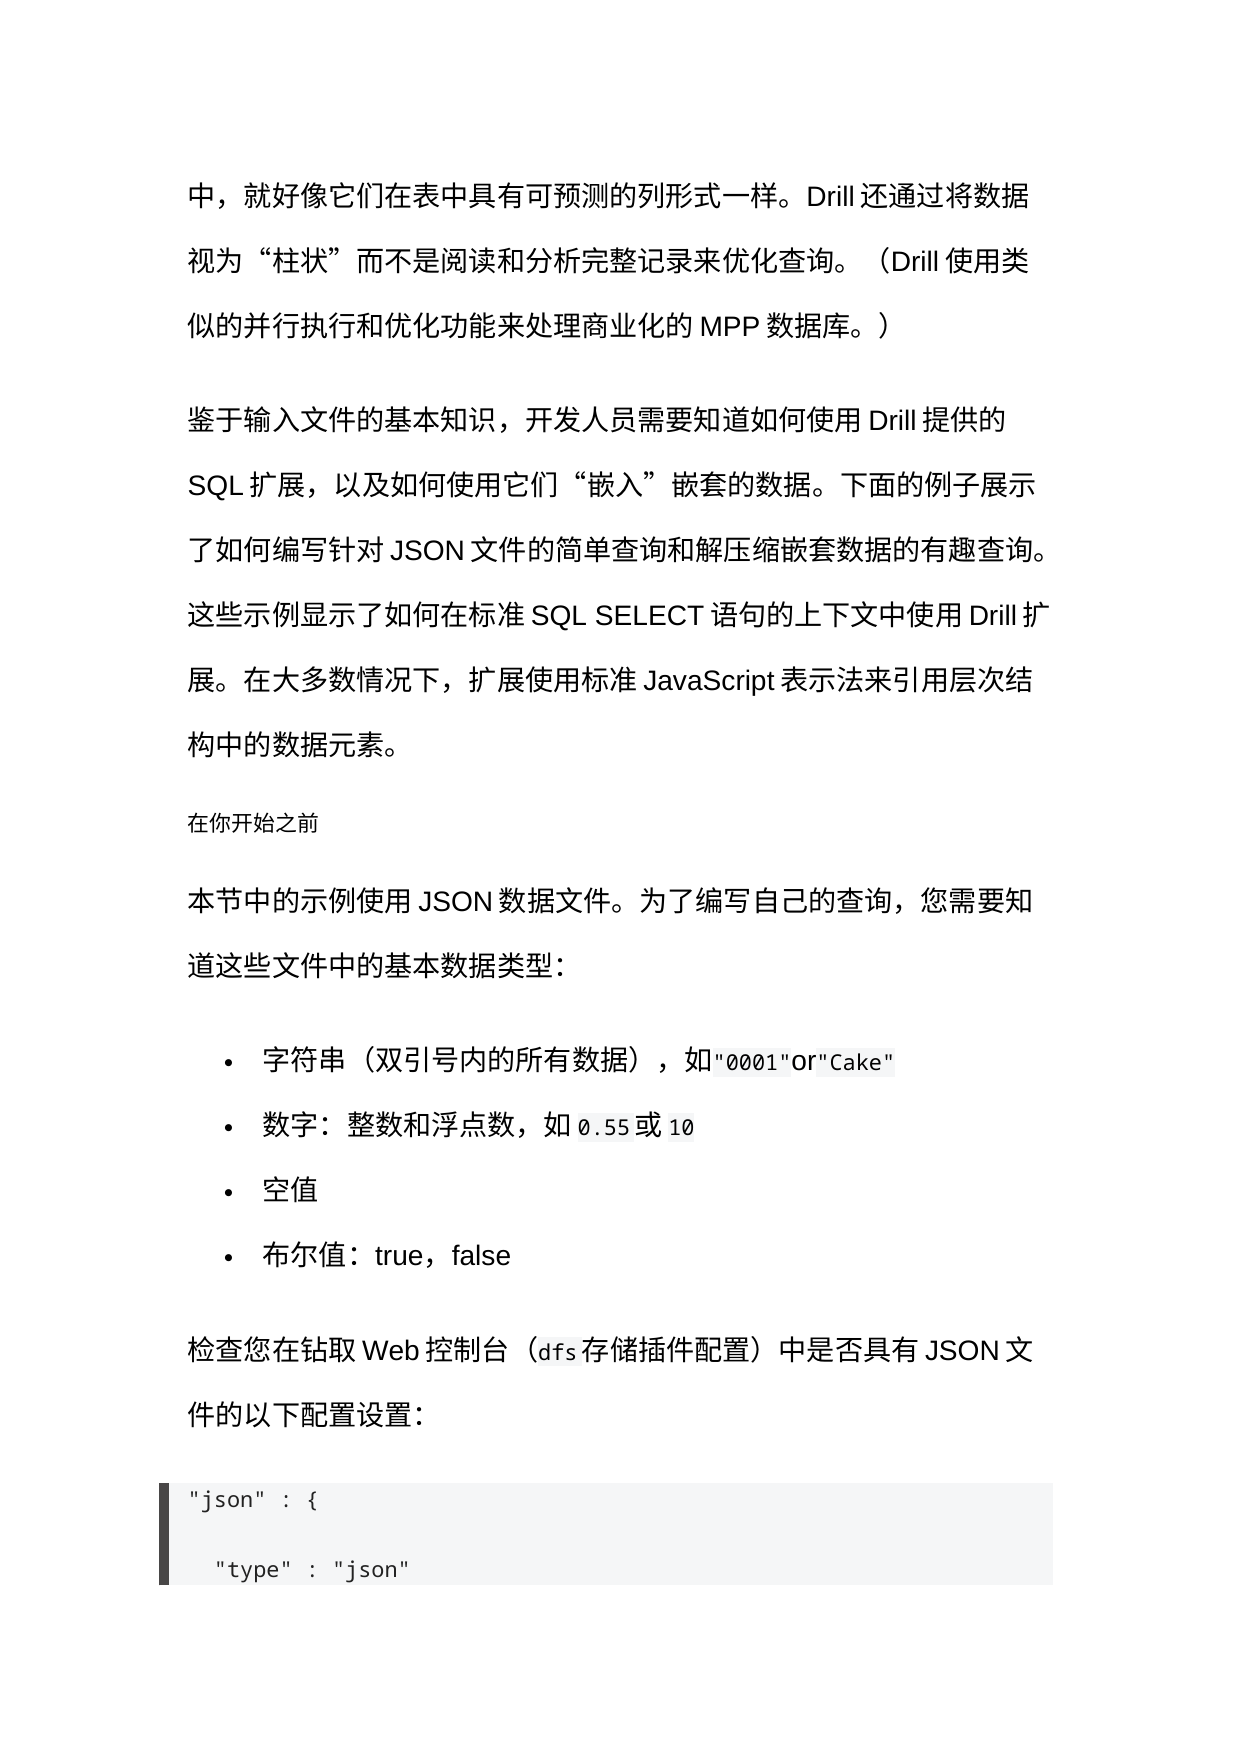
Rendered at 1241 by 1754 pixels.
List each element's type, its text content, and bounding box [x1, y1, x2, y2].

text 鉴于输入文件的基本知识，开发人员需要知道如何使用Drill提供的SQL扩展，以及如何使用它们“嵌入”嵌套的数据。下面的例子展示了如何编写针对JSON文件的简单查询和解压缩嵌套数据的有趣查询。这些示例显示了如何在标准SQL SELECT语句的上下文中使用Drill扩展。在大多数情况下，扩展使用标准JavaScript表示法来引用层次结构中的数据元素。 [187, 386, 1053, 776]
list 数字：整数和浮点数，如0.55或10 [225, 1091, 1053, 1156]
list 字符串（双引号内的所有数据），如"0001"or"Cake" [225, 1026, 1053, 1091]
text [187, 162, 1053, 357]
text "json" : { [169, 1483, 1053, 1515]
text "type" : "json" [169, 1553, 1053, 1585]
text 本节中的示例使用JSON数据文件。为了编写自己的查询，您需要知道这些文件中的基本数据类型： [187, 867, 1053, 997]
list 布尔值：true，false [225, 1221, 1053, 1286]
text 检查您在钻取Web控制台（dfs存储插件配置）中是否具有JSON文件的以下配置设置： [187, 1315, 1053, 1445]
list 空值 [225, 1156, 1053, 1221]
text 在你开始之前 [187, 805, 1053, 838]
